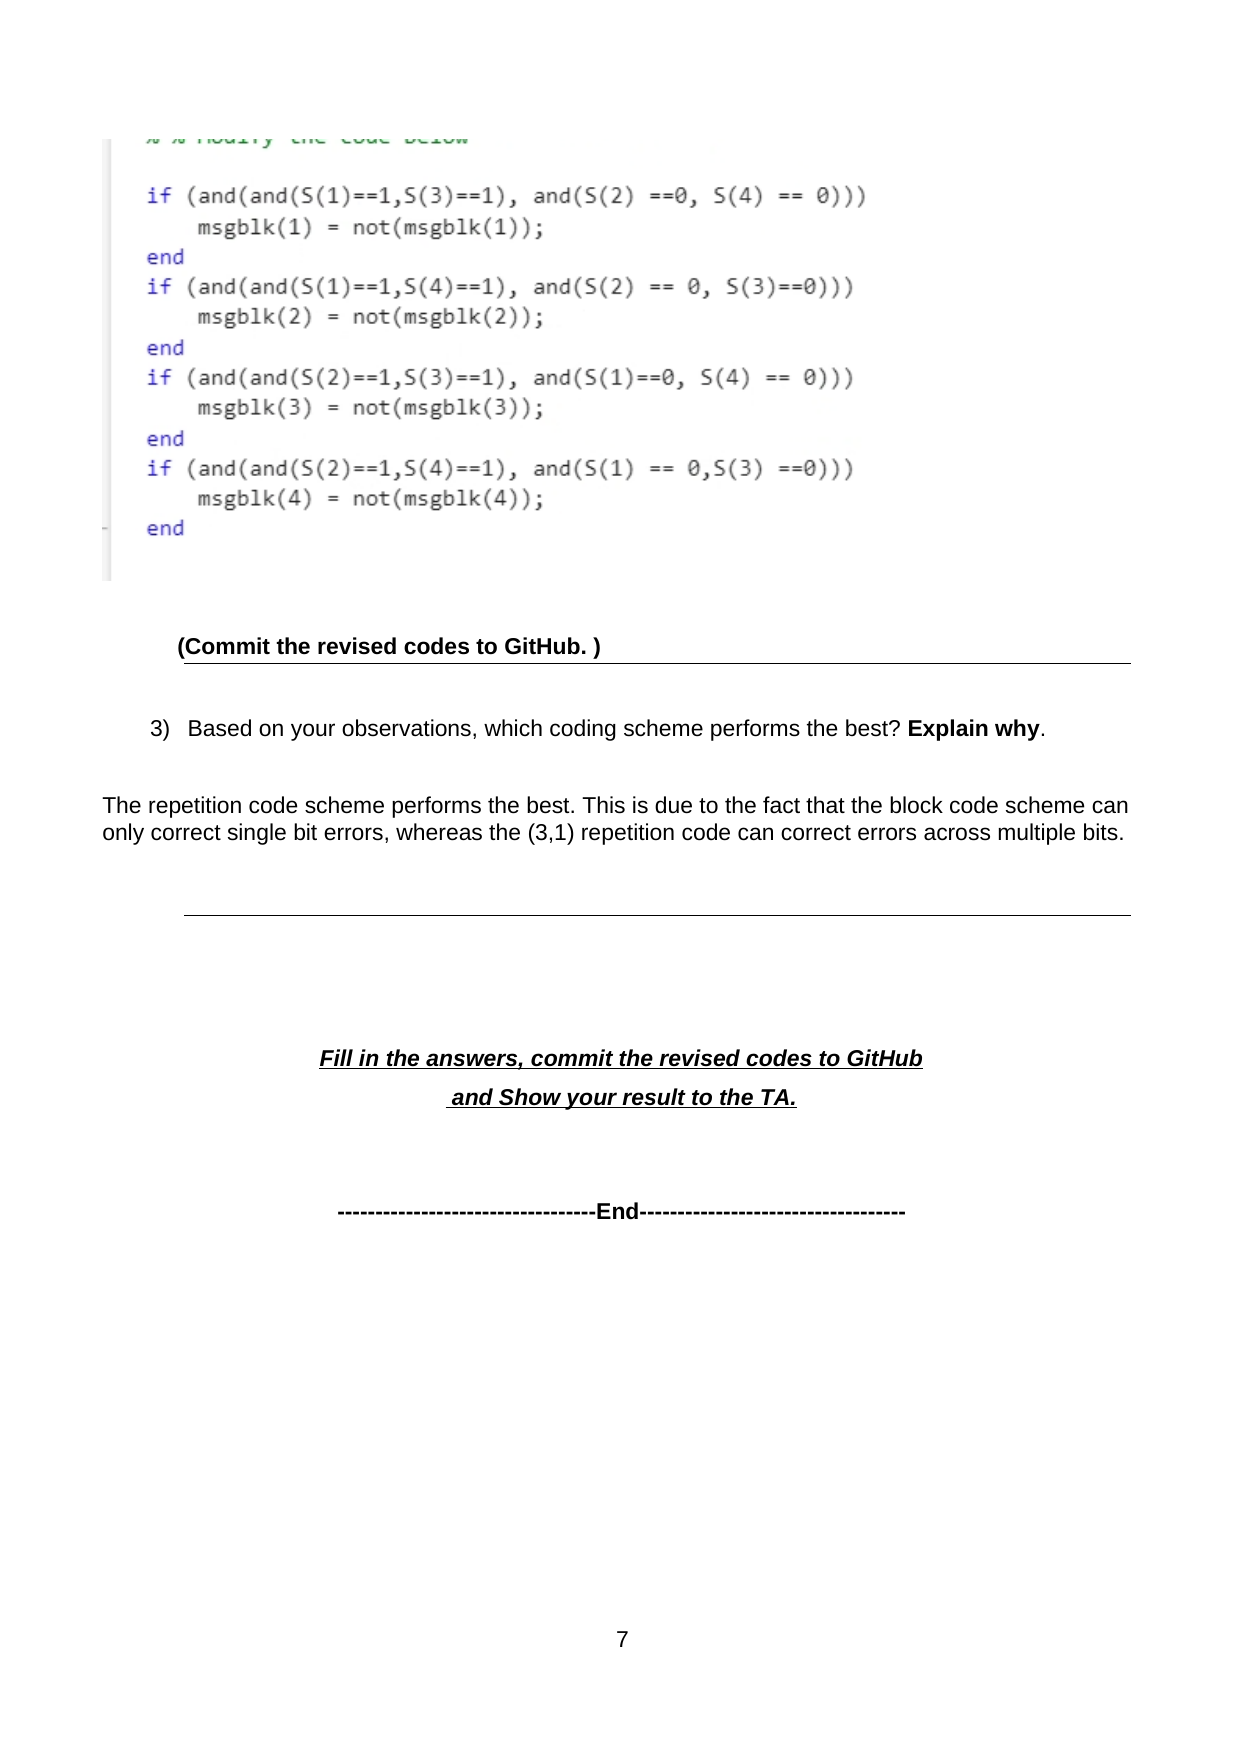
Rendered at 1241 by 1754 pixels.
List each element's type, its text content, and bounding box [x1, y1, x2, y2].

picture [102, 139, 946, 581]
text (Commit the revised codes to GitHub. ) [102, 633, 1142, 659]
text and Show your result to the TA. [102, 1084, 1142, 1110]
text ----------------------------------End----------------------------------- [102, 1198, 1142, 1224]
text Fill in the answers, commit the revised codes to GitHub [102, 1045, 1142, 1072]
list Based on your observations, which coding scheme performs the best? Explain why. [150, 715, 1142, 741]
text The repetition code scheme performs the best. This is due to the fact that the block code scheme can only correct single bit errors, whereas the (3,1) repetition code can correct errors across multiple bits. [102, 792, 1142, 845]
